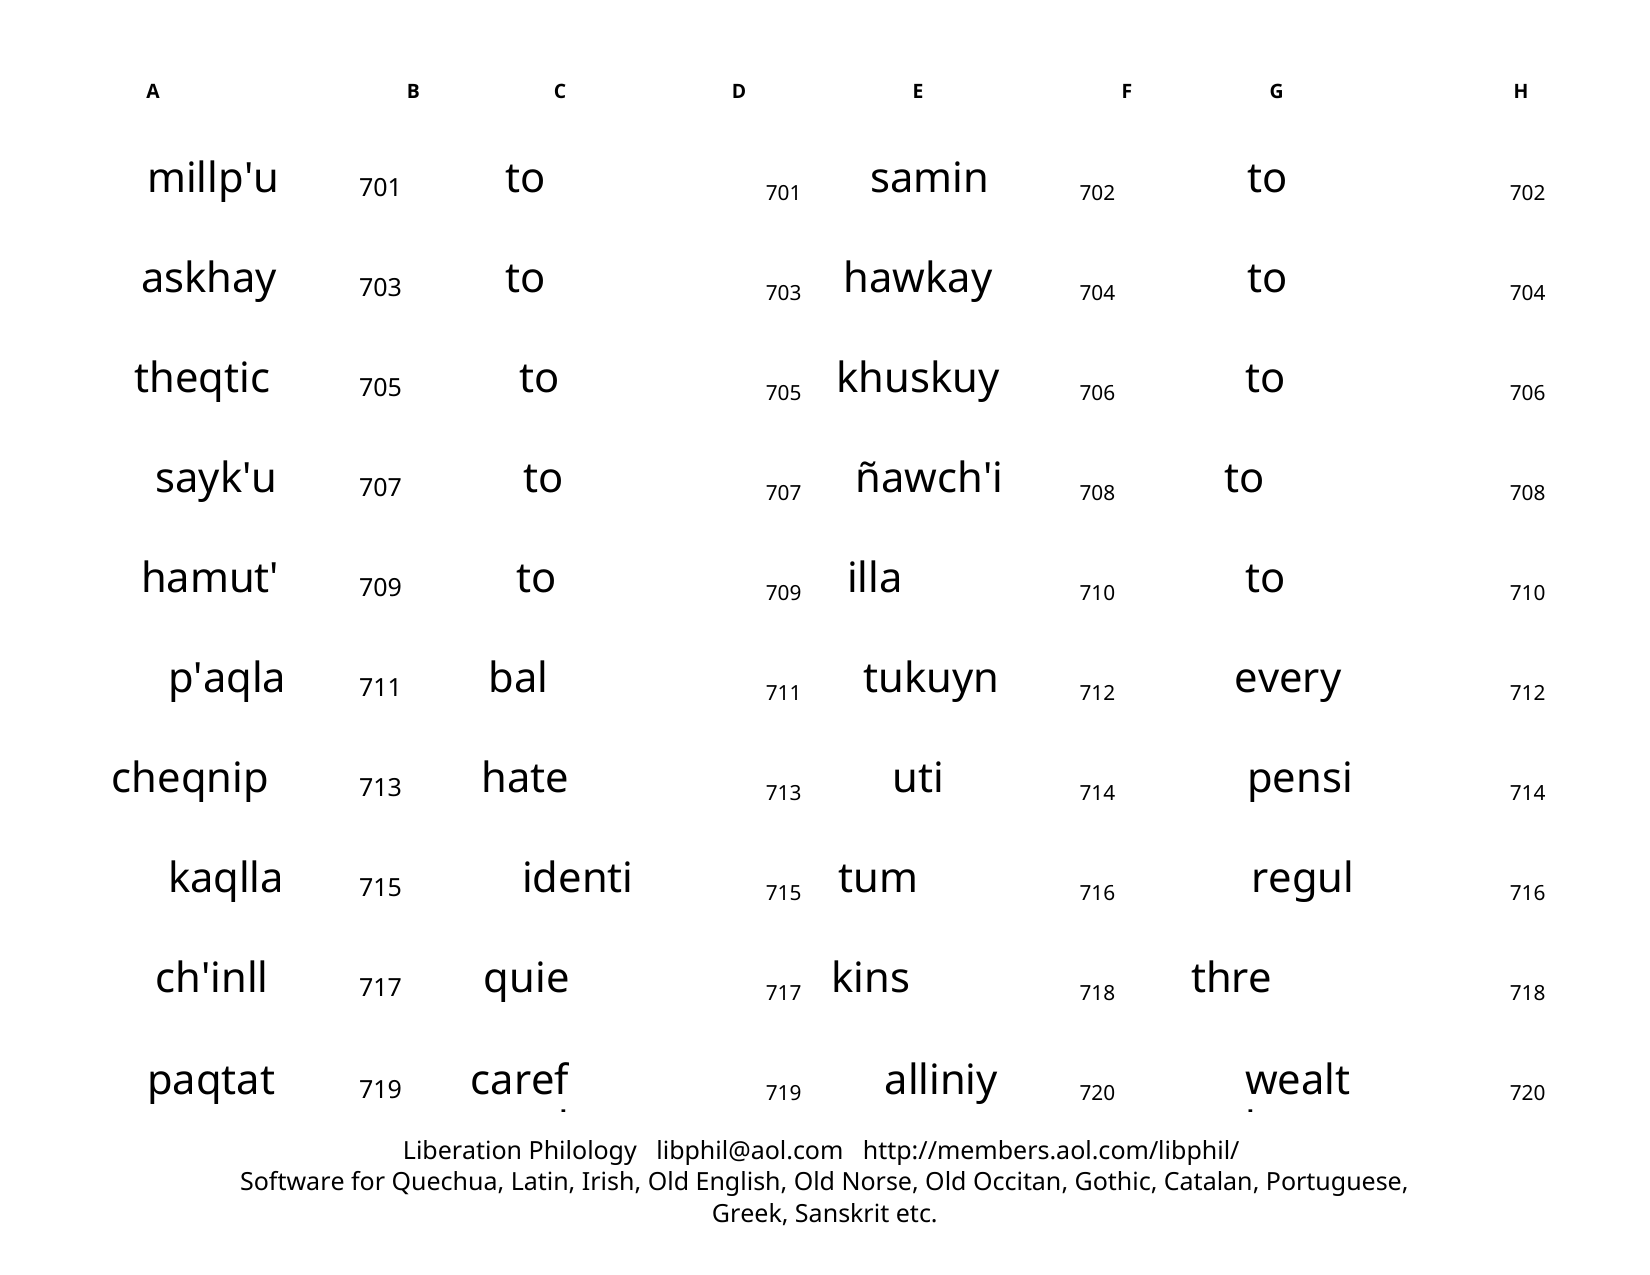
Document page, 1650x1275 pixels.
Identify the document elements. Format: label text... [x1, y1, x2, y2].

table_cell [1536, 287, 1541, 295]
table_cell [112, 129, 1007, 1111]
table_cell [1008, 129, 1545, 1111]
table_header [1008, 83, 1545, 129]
text Liberation Philology libphil@aol.com http://members.aol.com/libphil/ Software for Quechua, Latin, Irish, Old English, Old Norse, Old Occitan, Gothic, Catalan, Portuguese, Greek, Sanskrit etc. [213, 1134, 1436, 1228]
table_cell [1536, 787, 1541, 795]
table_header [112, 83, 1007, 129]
